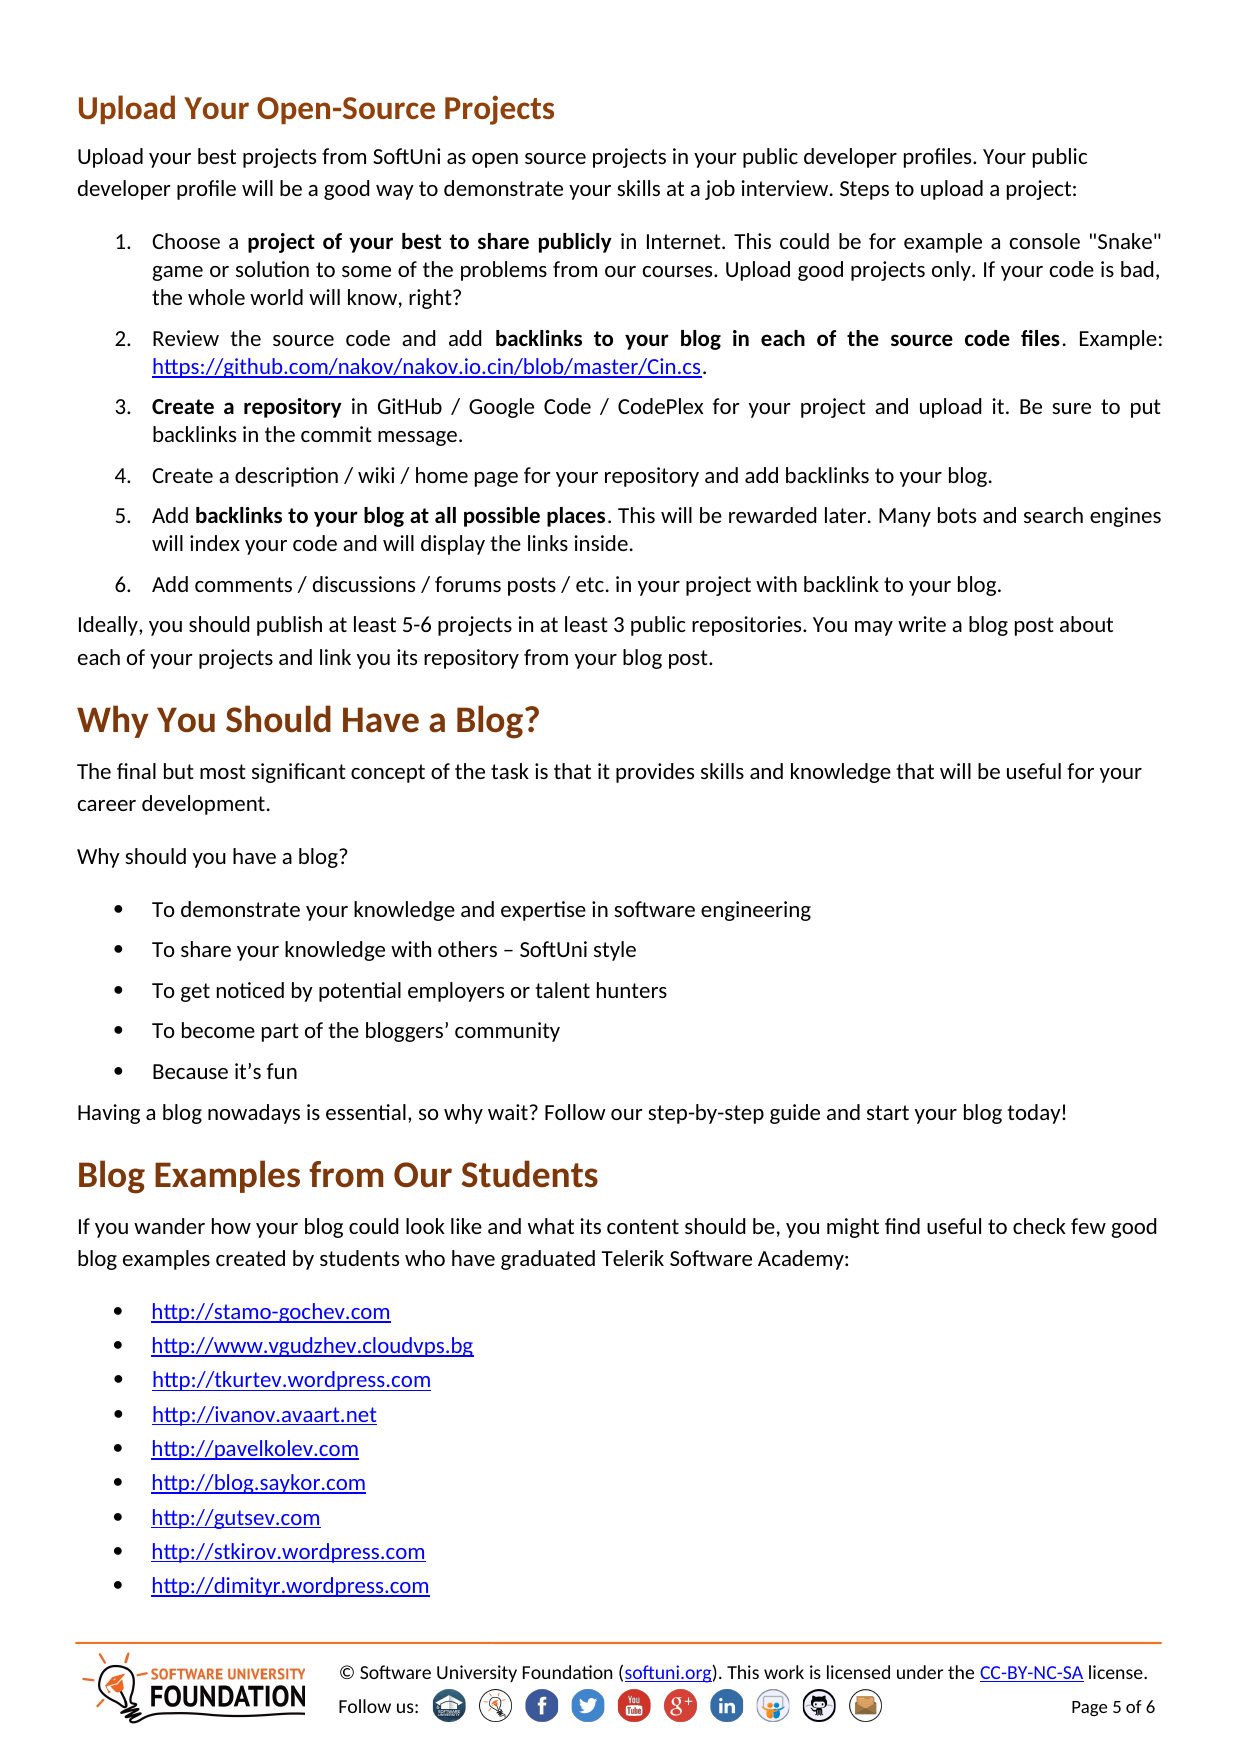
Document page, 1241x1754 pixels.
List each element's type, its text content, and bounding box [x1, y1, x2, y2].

text Upload your best projects from SoftUni as open source projects in your public developer profiles. Your public developer profile will be a good way to demonstrate your skills at a job interview. Steps to upload a project: [77, 142, 1163, 202]
subtitle Blog Examples from Our Students [77, 1151, 1163, 1197]
picture [432, 1689, 466, 1722]
text The final but most significant concept of the task is that it provides skills and knowledge that will be useful for your career development. [77, 757, 1163, 817]
list http://blog.saykor.com [114, 1468, 1163, 1496]
list http://ivanov.avaart.net [114, 1400, 1163, 1428]
list To get noticed by potential employers or talent hunters [114, 976, 1163, 1004]
picture [525, 1689, 559, 1722]
list Create a repository in GitHub / Google Code / CodePlex for your project and upload it. Be sure to put backlinks in the commit message. [114, 392, 1163, 448]
picture [617, 1689, 651, 1722]
list To share your knowledge with others – SoftUni style [114, 936, 1163, 964]
picture [710, 1689, 744, 1722]
list http://pavelkolev.com [114, 1434, 1163, 1462]
picture [664, 1689, 697, 1722]
picture [756, 1689, 790, 1722]
list http://stamo-gochev.com [114, 1297, 1163, 1325]
list http://www.vgudzhev.cloudvps.bg [114, 1331, 1163, 1359]
list http://stkirov.wordpress.com [114, 1537, 1163, 1565]
list http://gutsev.com [114, 1503, 1163, 1531]
text If you wander how your blog could look like and what its content should be, you might find useful to check few good blog examples created by students who have graduated Telerik Software Academy: [77, 1212, 1163, 1272]
list Create a description / wiki / home page for your repository and add backlinks to your blog. [114, 461, 1163, 489]
list Add backlinks to your blog at all possible places. This will be rewarded later. Many bots and search engines will index your code and will display the links inside. [114, 502, 1163, 558]
list Because it’s fun [114, 1057, 1163, 1085]
list http://dimityr.wordpress.com [114, 1571, 1163, 1599]
picture [849, 1689, 882, 1722]
list http://tkurtev.wordpress.com [114, 1366, 1163, 1393]
picture [802, 1689, 836, 1722]
list Choose a project of your best to share publicly in Internet. This could be for example a console "Snake" game or solution to some of the problems from our courses. Upload good projects only. If your code is bad, the whole world will know, right? [114, 227, 1163, 311]
list Add comments / discussions / forums posts / etc. in your project with backlink to your blog. [114, 570, 1163, 598]
text Ideally, you should publish at least 5-6 projects in at least 3 public repositories. You may write a blog post about each of your projects and link you its repository from your blog post. [77, 611, 1163, 671]
picture [81, 1651, 305, 1724]
picture [479, 1689, 512, 1722]
text Having a blog nowadays is essential, so why wait? Follow our step-by-step guide and start your blog today! [77, 1098, 1163, 1126]
text Why should you have a blog? [77, 842, 1163, 870]
list To become part of the bloggers’ community [114, 1017, 1163, 1045]
list To demonstrate your knowledge and expertise in software engineering [114, 895, 1163, 923]
picture [571, 1689, 605, 1722]
subtitle Upload Your Open-Source Projects [77, 87, 1163, 128]
subtitle Why You Should Have a Blog? [77, 696, 1163, 742]
list Review the source code and add backlinks to your blog in each of the source code files. Example: https://github.com/nakov/nakov.io.cin/blob/master/Cin.cs. [114, 324, 1163, 380]
